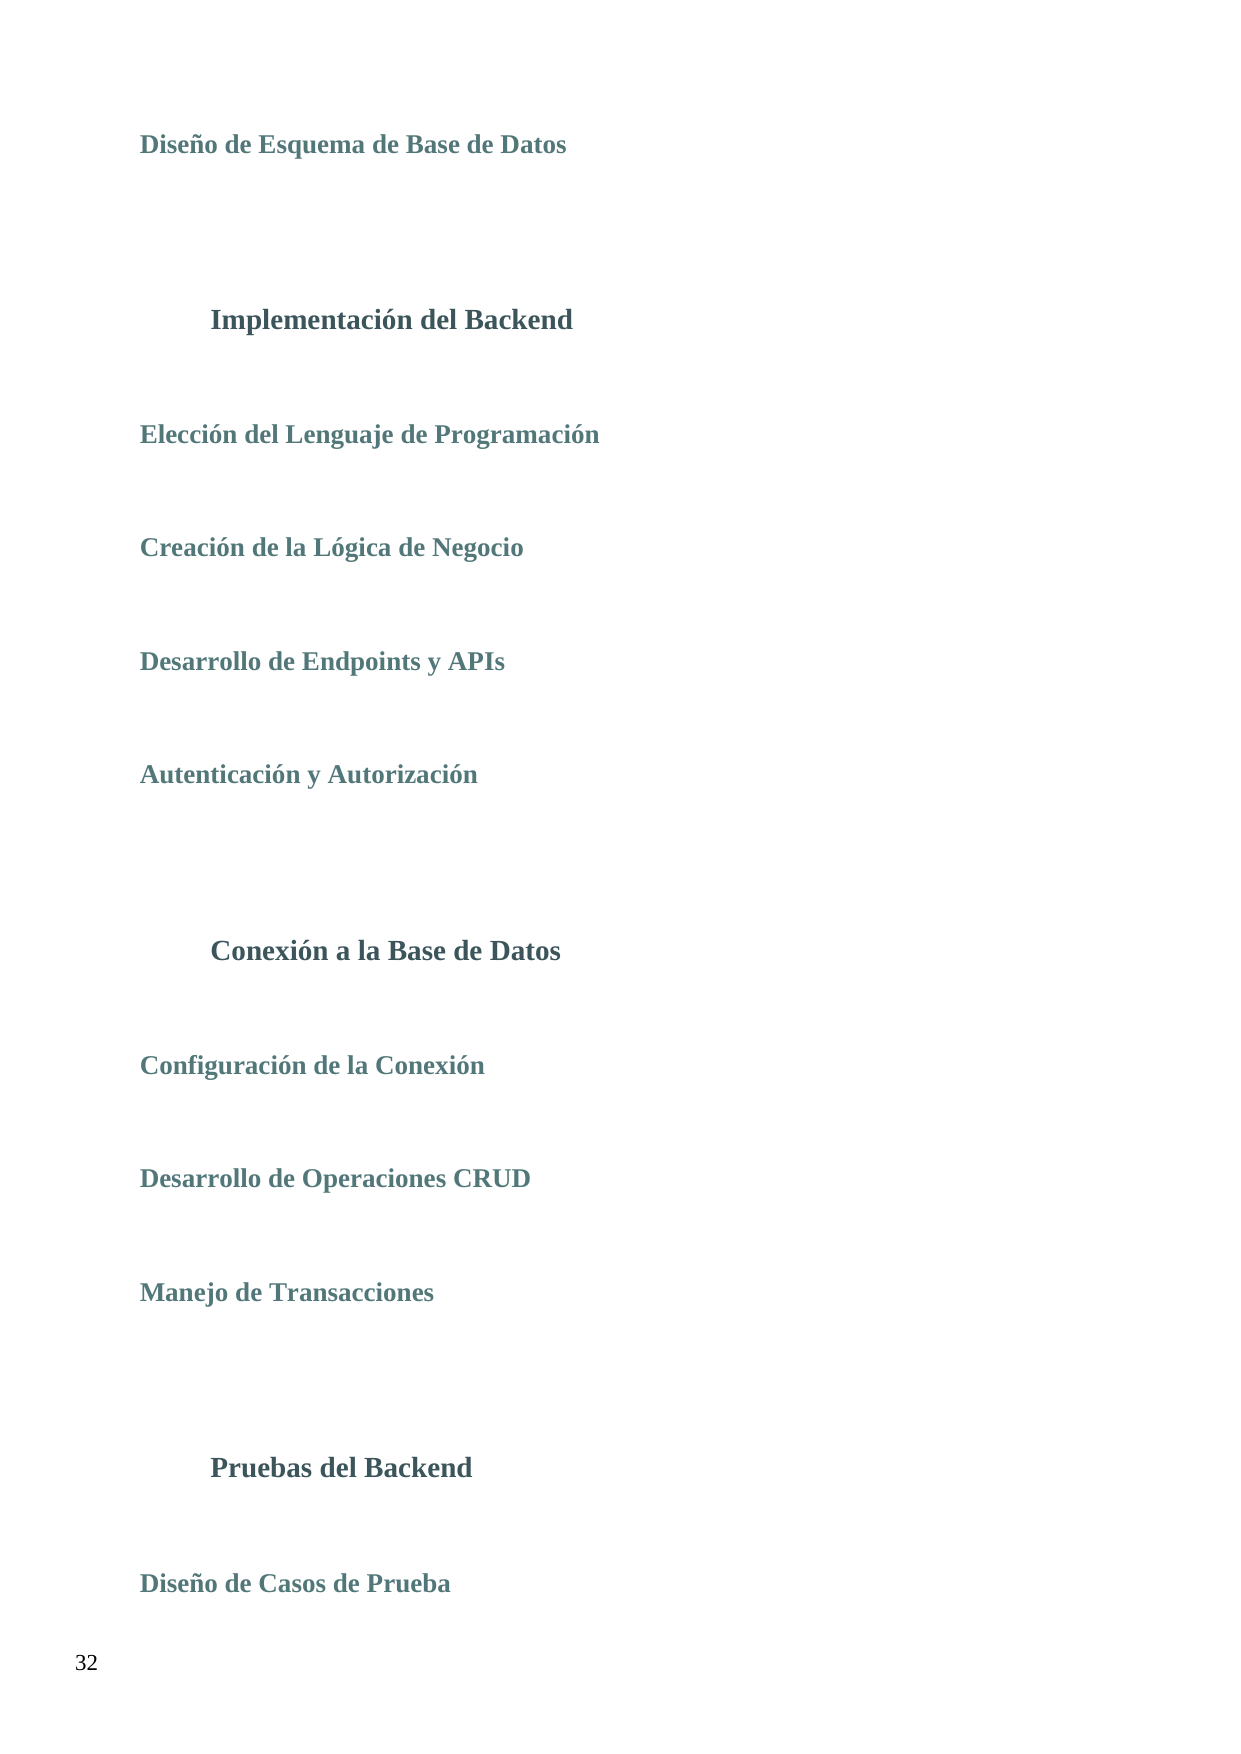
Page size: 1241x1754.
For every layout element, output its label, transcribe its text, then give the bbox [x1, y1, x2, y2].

subtitle Conexión a la Base de Datos [139, 933, 1169, 966]
subtitle Implementación del Backend [139, 302, 1169, 336]
subtitle Pruebas del Backend [139, 1450, 1169, 1484]
text Desarrollo de Operaciones CRUD [139, 1162, 1169, 1193]
text Diseño de Esquema de Base de Datos [139, 128, 1169, 159]
text Autenticación y Autorización [139, 759, 1169, 790]
text Manejo de Transacciones [139, 1276, 1169, 1307]
text Elección del Lenguaje de Programación [139, 418, 1169, 450]
text Diseño de Casos de Prueba [139, 1567, 1169, 1598]
text Creación de la Lógica de Negocio [139, 531, 1169, 563]
text Configuración de la Conexión [139, 1049, 1169, 1081]
text Desarrollo de Endpoints y APIs [139, 644, 1169, 676]
